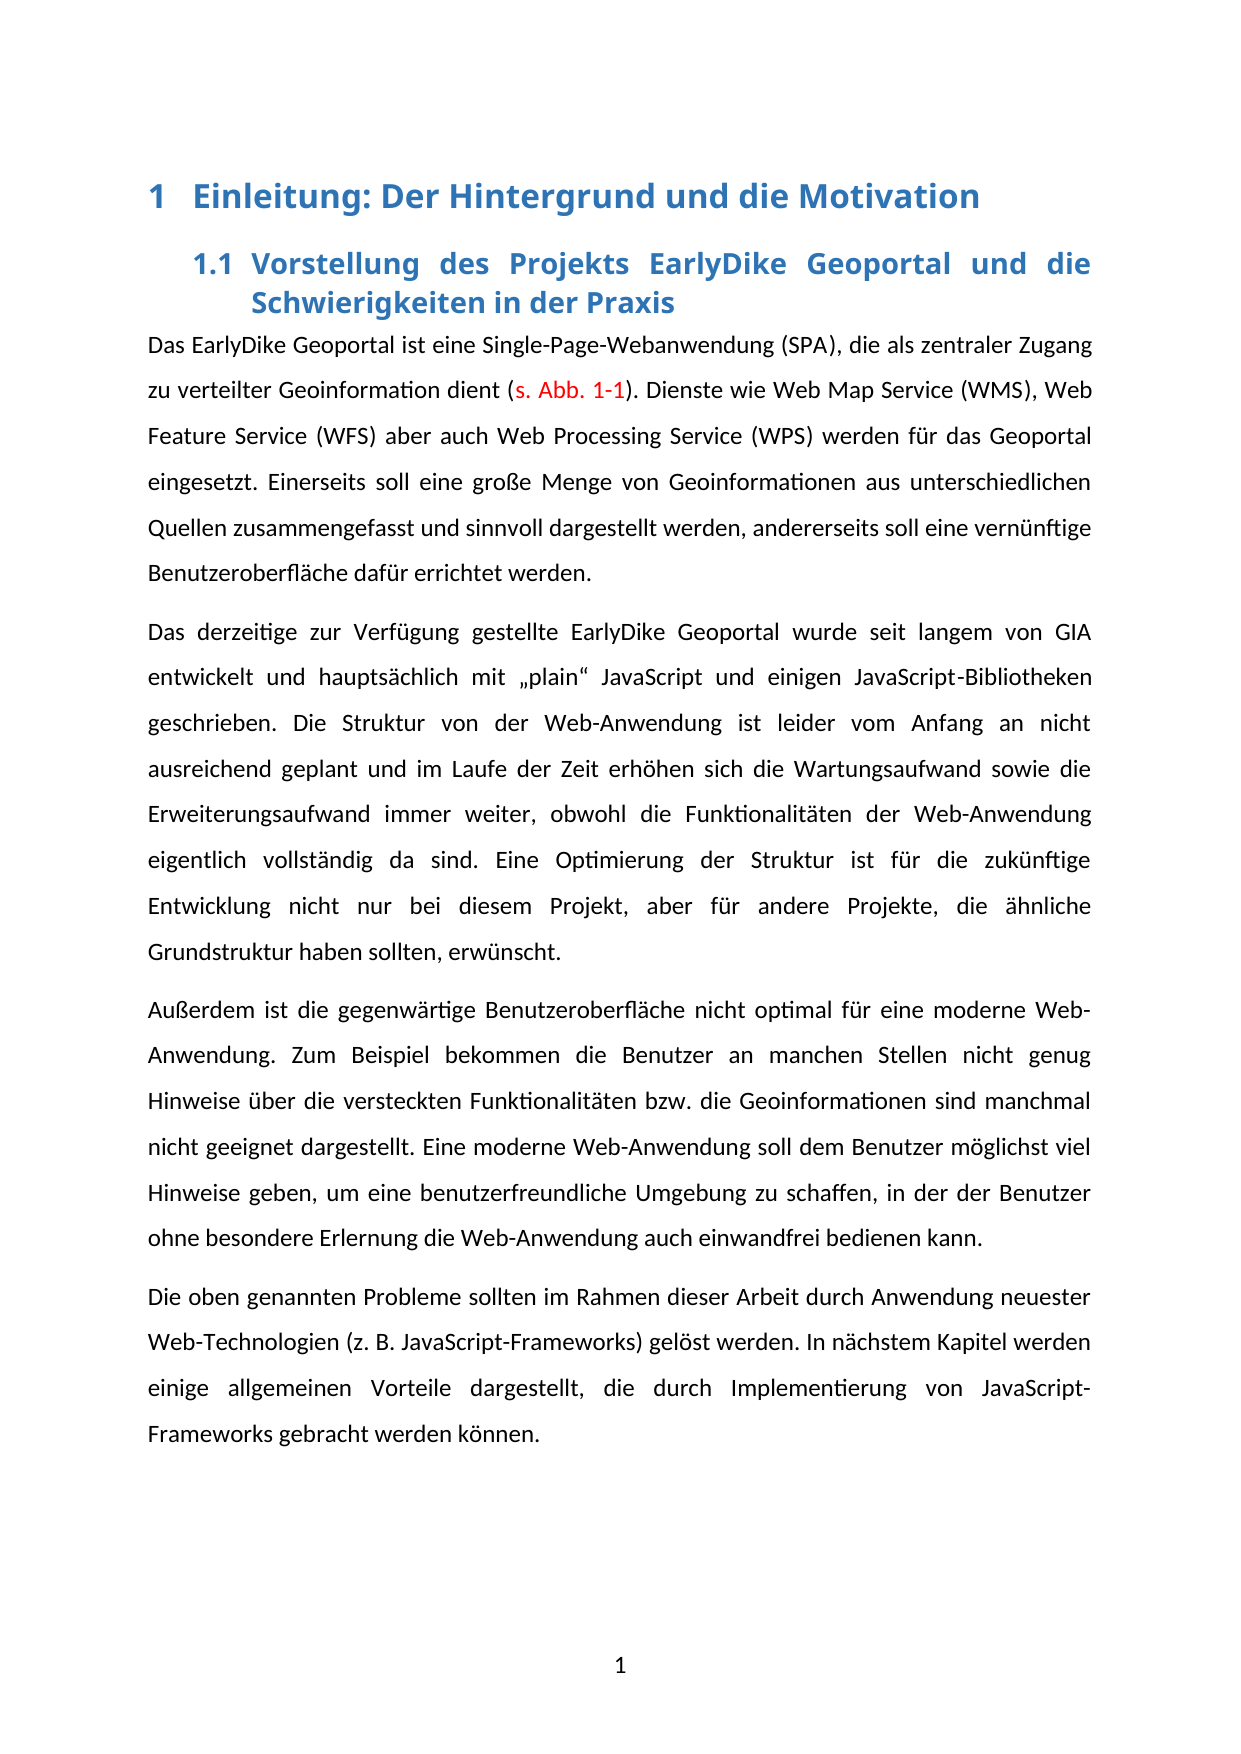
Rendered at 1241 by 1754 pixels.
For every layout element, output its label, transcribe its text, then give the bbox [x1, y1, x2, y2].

subtitle Einleitung: Der Hintergrund und die Motivation [148, 173, 1092, 218]
text Außerdem ist die gegenwärtige Benutzeroberfläche nicht optimal für eine moderne Web-Anwendung. Zum Beispiel bekommen die Benutzer an manchen Stellen nicht genug Hinweise über die versteckten Funktionalitäten bzw. die Geoinformationen sind manchmal nicht geeignet dargestellt. Eine moderne Web-Anwendung soll dem Benutzer möglichst viel Hinweise geben, um eine benutzerfreundliche Umgebung zu schaffen, in der der Benutzer ohne besondere Erlernung die Web-Anwendung auch einwandfrei bedienen kann. [148, 994, 1092, 1253]
text Das derzeitige zur Verfügung gestellte EarlyDike Geoportal wurde seit langem von GIA entwickelt und hauptsächlich mit „plain“ JavaScript und einigen JavaScript-Bibliotheken geschrieben. Die Struktur von der Web-Anwendung ist leider vom Anfang an nicht ausreichend geplant und im Laufe der Zeit erhöhen sich die Wartungsaufwand sowie die Erweiterungsaufwand immer weiter, obwohl die Funktionalitäten der Web-Anwendung eigentlich vollständig da sind. Eine Optimierung der Struktur ist für die zukünftige Entwicklung nicht nur bei diesem Projekt, aber für andere Projekte, die ähnliche Grundstruktur haben sollten, erwünscht. [148, 616, 1092, 966]
text Die oben genannten Probleme sollten im Rahmen dieser Arbeit durch Anwendung neuester Web-Technologien (z. B. JavaScript-Frameworks) gelöst werden. In nächstem Kapitel werden einige allgemeinen Vorteile dargestellt, die durch Implementierung von JavaScript-Frameworks gebracht werden können. [148, 1281, 1092, 1448]
text Das EarlyDike Geoportal ist eine Single-Page-Webanwendung (SPA), die als zentraler Zugang zu verteilter Geoinformation dient (s. Abb. 1-1). Dienste wie Web Map Service (WMS), Web Feature Service (WFS) aber auch Web Processing Service (WPS) werden für das Geoportal eingesetzt. Einerseits soll eine große Menge von Geoinformationen aus unterschiedlichen Quellen zusammengefasst und sinnvoll dargestellt werden, andererseits soll eine vernünftige Benutzeroberfläche dafür errichtet werden. [148, 329, 1092, 588]
subtitle Vorstellung des Projekts EarlyDike Geoportal und die Schwierigkeiten in der Praxis [192, 243, 1092, 322]
